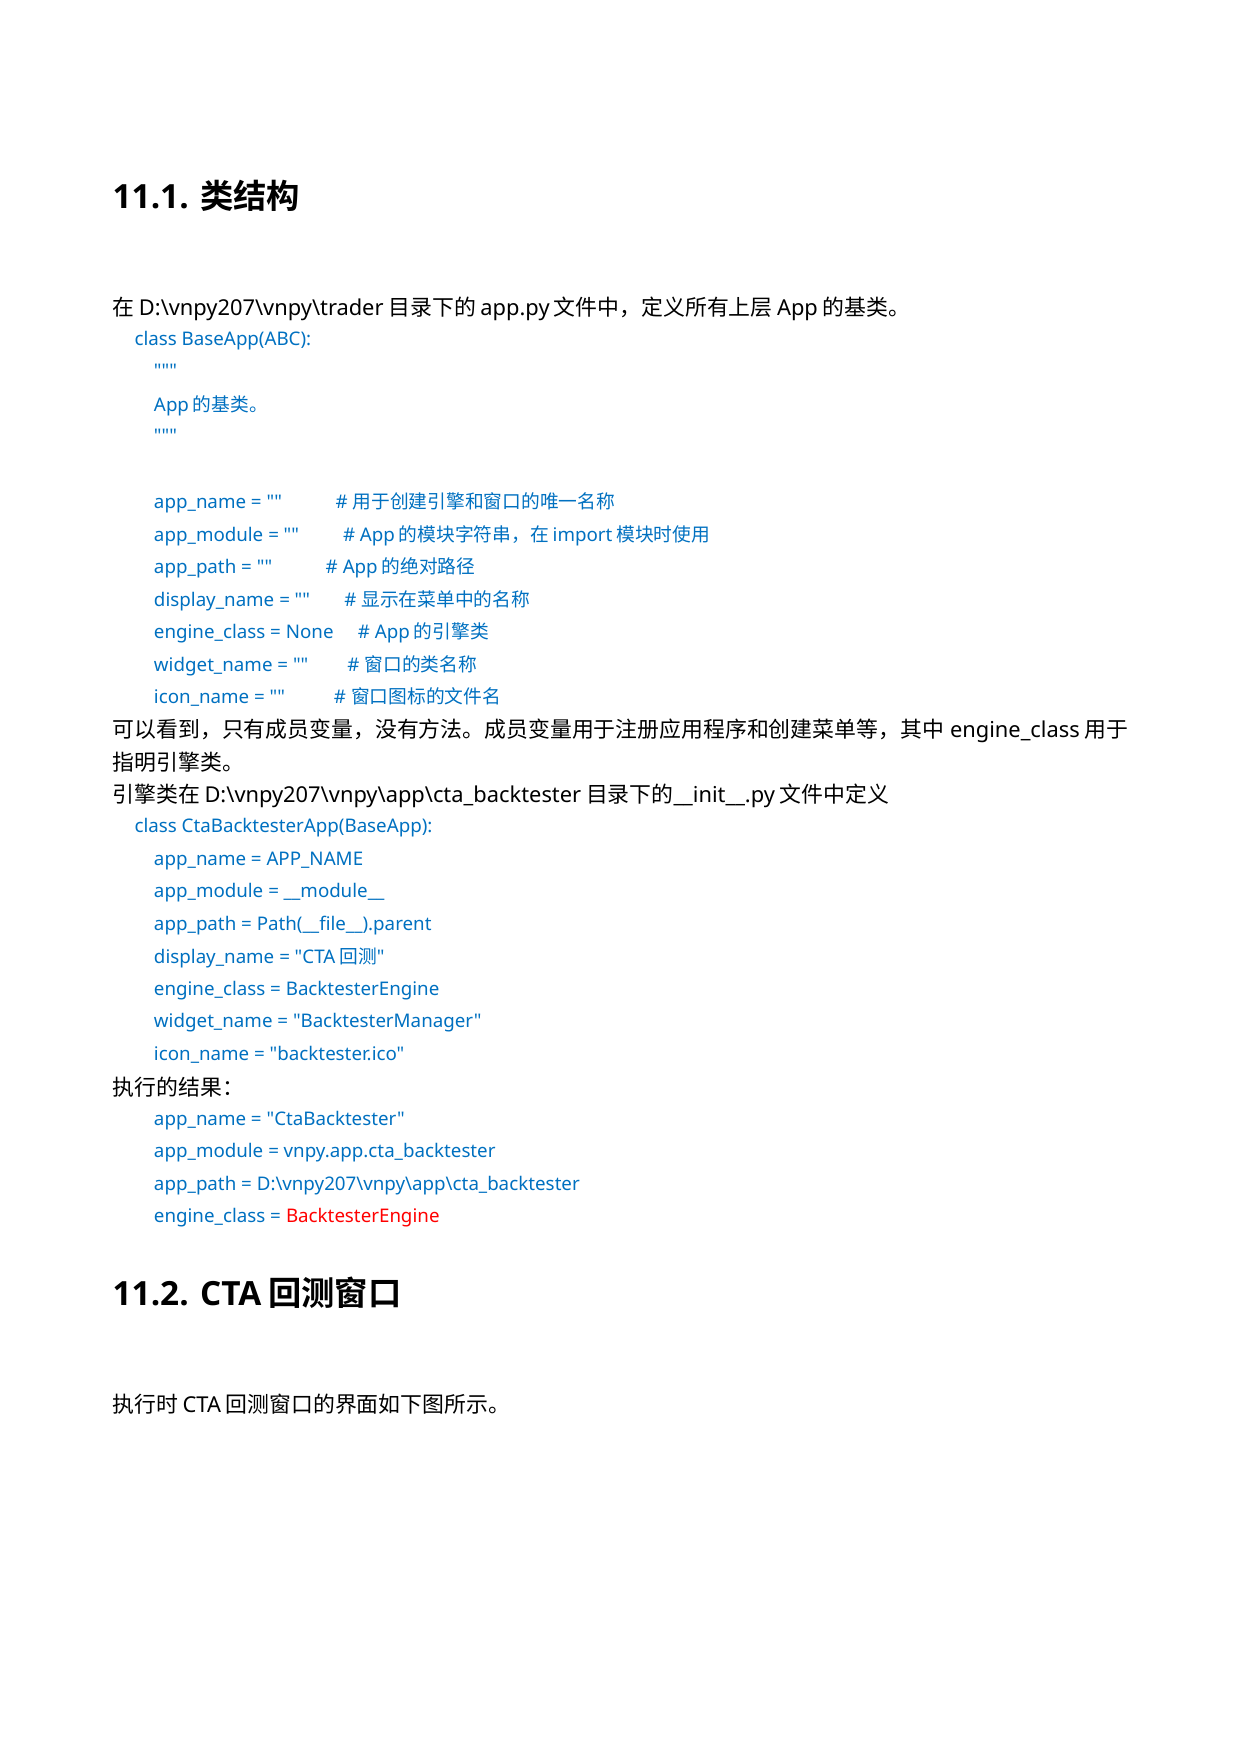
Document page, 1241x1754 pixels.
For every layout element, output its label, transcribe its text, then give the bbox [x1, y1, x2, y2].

text 在D:\vnpy207\vnpy\trader目录下的app.py文件中，定义所有上层App的基类。 [112, 289, 1128, 322]
text engine_class = BacktesterEngine [134, 1199, 1128, 1232]
text app_path = "" # App的绝对路径 [134, 549, 1128, 582]
text icon_name = "backtester.ico" [134, 1037, 1128, 1069]
text app_name = APP_NAME [134, 842, 1128, 874]
subtitle 类结构 [112, 162, 1128, 227]
subtitle CTA回测窗口 [112, 1259, 1128, 1324]
text class BaseApp(ABC): [134, 322, 1128, 354]
text App的基类。 [134, 387, 1128, 419]
text class CtaBacktesterApp(BaseApp): [134, 809, 1128, 842]
text display_name = "" # 显示在菜单中的名称 [134, 582, 1128, 614]
text """ [134, 354, 1128, 387]
text widget_name = "" # 窗口的类名称 [134, 647, 1128, 679]
text app_module = "" # App的模块字符串，在import模块时使用 [134, 517, 1128, 549]
text 执行时CTA回测窗口的界面如下图所示。 [112, 1386, 1128, 1419]
text app_path = D:\vnpy207\vnpy\app\cta_backtester [134, 1167, 1128, 1199]
text app_module = __module__ [134, 874, 1128, 907]
text display_name = "CTA回测" [134, 939, 1128, 972]
text 引擎类在D:\vnpy207\vnpy\app\cta_backtester目录下的__init__.py文件中定义 [112, 777, 1128, 809]
text 执行的结果： [112, 1069, 1128, 1102]
text app_path = Path(__file__).parent [134, 907, 1128, 939]
text widget_name = "BacktesterManager" [134, 1004, 1128, 1037]
text 可以看到，只有成员变量，没有方法。成员变量用于注册应用程序和创建菜单等，其中engine_class用于指明引擎类。 [112, 712, 1128, 777]
text engine_class = None # App的引擎类 [134, 614, 1128, 647]
text engine_class = BacktesterEngine [134, 972, 1128, 1004]
text app_name = "CtaBacktester" [134, 1102, 1128, 1134]
text """ [134, 419, 1128, 452]
text icon_name = "" # 窗口图标的文件名 [134, 679, 1128, 712]
text app_name = "" # 用于创建引擎和窗口的唯一名称 [134, 484, 1128, 517]
text app_module = vnpy.app.cta_backtester [134, 1134, 1128, 1167]
